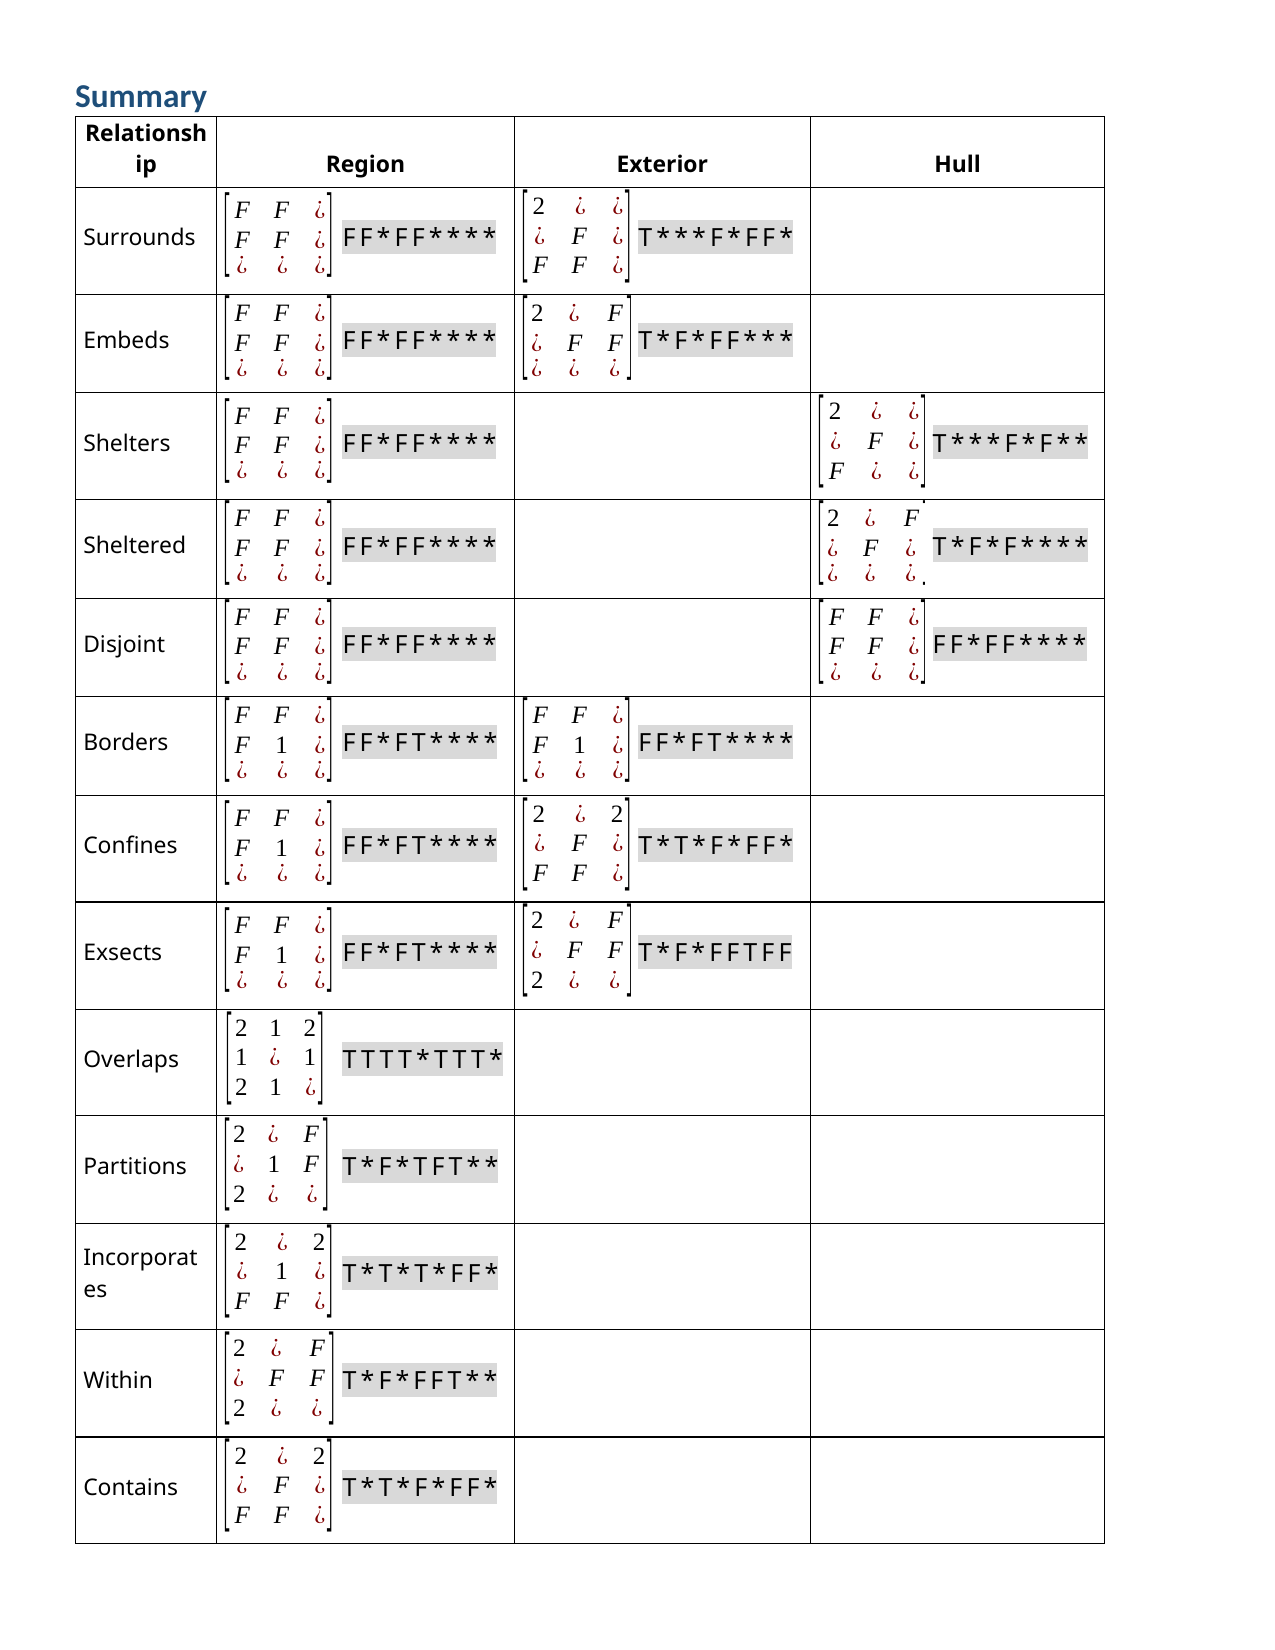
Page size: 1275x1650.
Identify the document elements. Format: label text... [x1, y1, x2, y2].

table_cell [811, 796, 925, 901]
table_cell [811, 1224, 925, 1329]
table_cell T*T*T*FF* [335, 1224, 514, 1329]
table_cell [217, 188, 335, 294]
table_cell Borders [76, 697, 216, 794]
table_cell T*F*FF*** [631, 295, 810, 392]
table_cell Disjoint [76, 599, 216, 696]
table_cell [925, 1330, 1104, 1436]
table_cell T*F*FFTFF [631, 903, 810, 1008]
table_cell [925, 295, 1104, 392]
table_cell Confines [76, 796, 216, 901]
table_cell [811, 599, 925, 696]
table_header Relationship [76, 117, 216, 187]
table_cell T*T*F*FF* [631, 796, 810, 901]
table_cell [515, 1438, 631, 1543]
table_cell [925, 1438, 1104, 1543]
table_cell [515, 1116, 631, 1222]
table_cell Overlaps [76, 1010, 216, 1115]
table_cell [925, 1116, 1104, 1222]
table_cell [217, 1330, 335, 1436]
table_cell T***F*FF* [631, 188, 810, 294]
table_cell [811, 295, 925, 392]
table_cell [217, 295, 335, 392]
table_cell [217, 1224, 335, 1329]
table_cell [217, 903, 335, 1008]
table_cell [925, 903, 1104, 1008]
table_cell [631, 1224, 810, 1329]
table_cell FF*FT**** [631, 697, 810, 794]
table_cell Sheltered [76, 500, 216, 598]
table_cell [811, 1330, 925, 1436]
table_cell [631, 1116, 810, 1222]
table_cell [515, 599, 631, 696]
table_cell Embeds [76, 295, 216, 392]
table_cell [217, 697, 335, 794]
table_cell [811, 500, 925, 598]
table_cell [631, 1438, 810, 1543]
table_cell [515, 1224, 631, 1329]
table_cell Contains [76, 1438, 216, 1543]
table_cell FF*FT**** [335, 903, 514, 1008]
table_cell Shelters [76, 393, 216, 499]
table_cell [631, 1010, 810, 1115]
table_cell [631, 599, 810, 696]
table_cell Partitions [76, 1116, 216, 1222]
table_cell [217, 500, 335, 598]
table_header Hull [811, 117, 1104, 187]
table_cell [217, 1438, 335, 1543]
table_cell [631, 393, 810, 499]
table_cell FF*FF**** [335, 188, 514, 294]
table_cell [925, 796, 1104, 901]
subtitle Summary [75, 75, 1200, 116]
table_cell [217, 599, 335, 696]
table_cell FF*FF**** [335, 500, 514, 598]
table_cell [515, 295, 631, 392]
table_cell Within [76, 1330, 216, 1436]
table_cell [811, 903, 925, 1008]
table_cell [925, 697, 1104, 794]
table_cell [515, 393, 631, 499]
table_cell T*F*FFT** [335, 1330, 514, 1436]
table_cell [515, 903, 631, 1008]
table_cell [217, 1116, 335, 1222]
table_header Region [217, 117, 514, 187]
table_cell [631, 1330, 810, 1436]
table_cell [515, 796, 631, 901]
table_cell T*F*TFT** [335, 1116, 514, 1222]
table_cell [811, 1010, 925, 1115]
table_cell [515, 697, 631, 794]
table_cell T***F*F** [925, 393, 1104, 499]
table_cell FF*FT**** [335, 697, 514, 794]
table_cell [811, 393, 925, 499]
table_cell T*F*F**** [925, 500, 1104, 598]
table_cell [217, 393, 335, 499]
table_cell [515, 1330, 631, 1436]
table_cell FF*FF**** [335, 599, 514, 696]
table_cell [631, 500, 810, 598]
table_cell [811, 188, 925, 294]
table_cell [217, 1010, 335, 1115]
table_cell FF*FT**** [335, 796, 514, 901]
table_cell [925, 1010, 1104, 1115]
table_cell [811, 697, 925, 794]
table_cell Surrounds [76, 188, 216, 294]
table_cell FF*FF**** [335, 393, 514, 499]
table_cell [811, 1438, 925, 1543]
table_cell TTTT*TTT* [335, 1010, 514, 1115]
table_cell Exsects [76, 903, 216, 1008]
table_cell FF*FF**** [335, 295, 514, 392]
table_cell T*T*F*FF* [335, 1438, 514, 1543]
table_cell [515, 1010, 631, 1115]
table_cell [515, 188, 631, 294]
table_cell [811, 1116, 925, 1222]
table_cell [515, 500, 631, 598]
table_header Exterior [515, 117, 810, 187]
table_cell [925, 188, 1104, 294]
table_cell [217, 796, 335, 901]
table_cell Incorporates [76, 1224, 216, 1329]
table_cell FF*FF**** [925, 599, 1104, 696]
table_cell [925, 1224, 1104, 1329]
